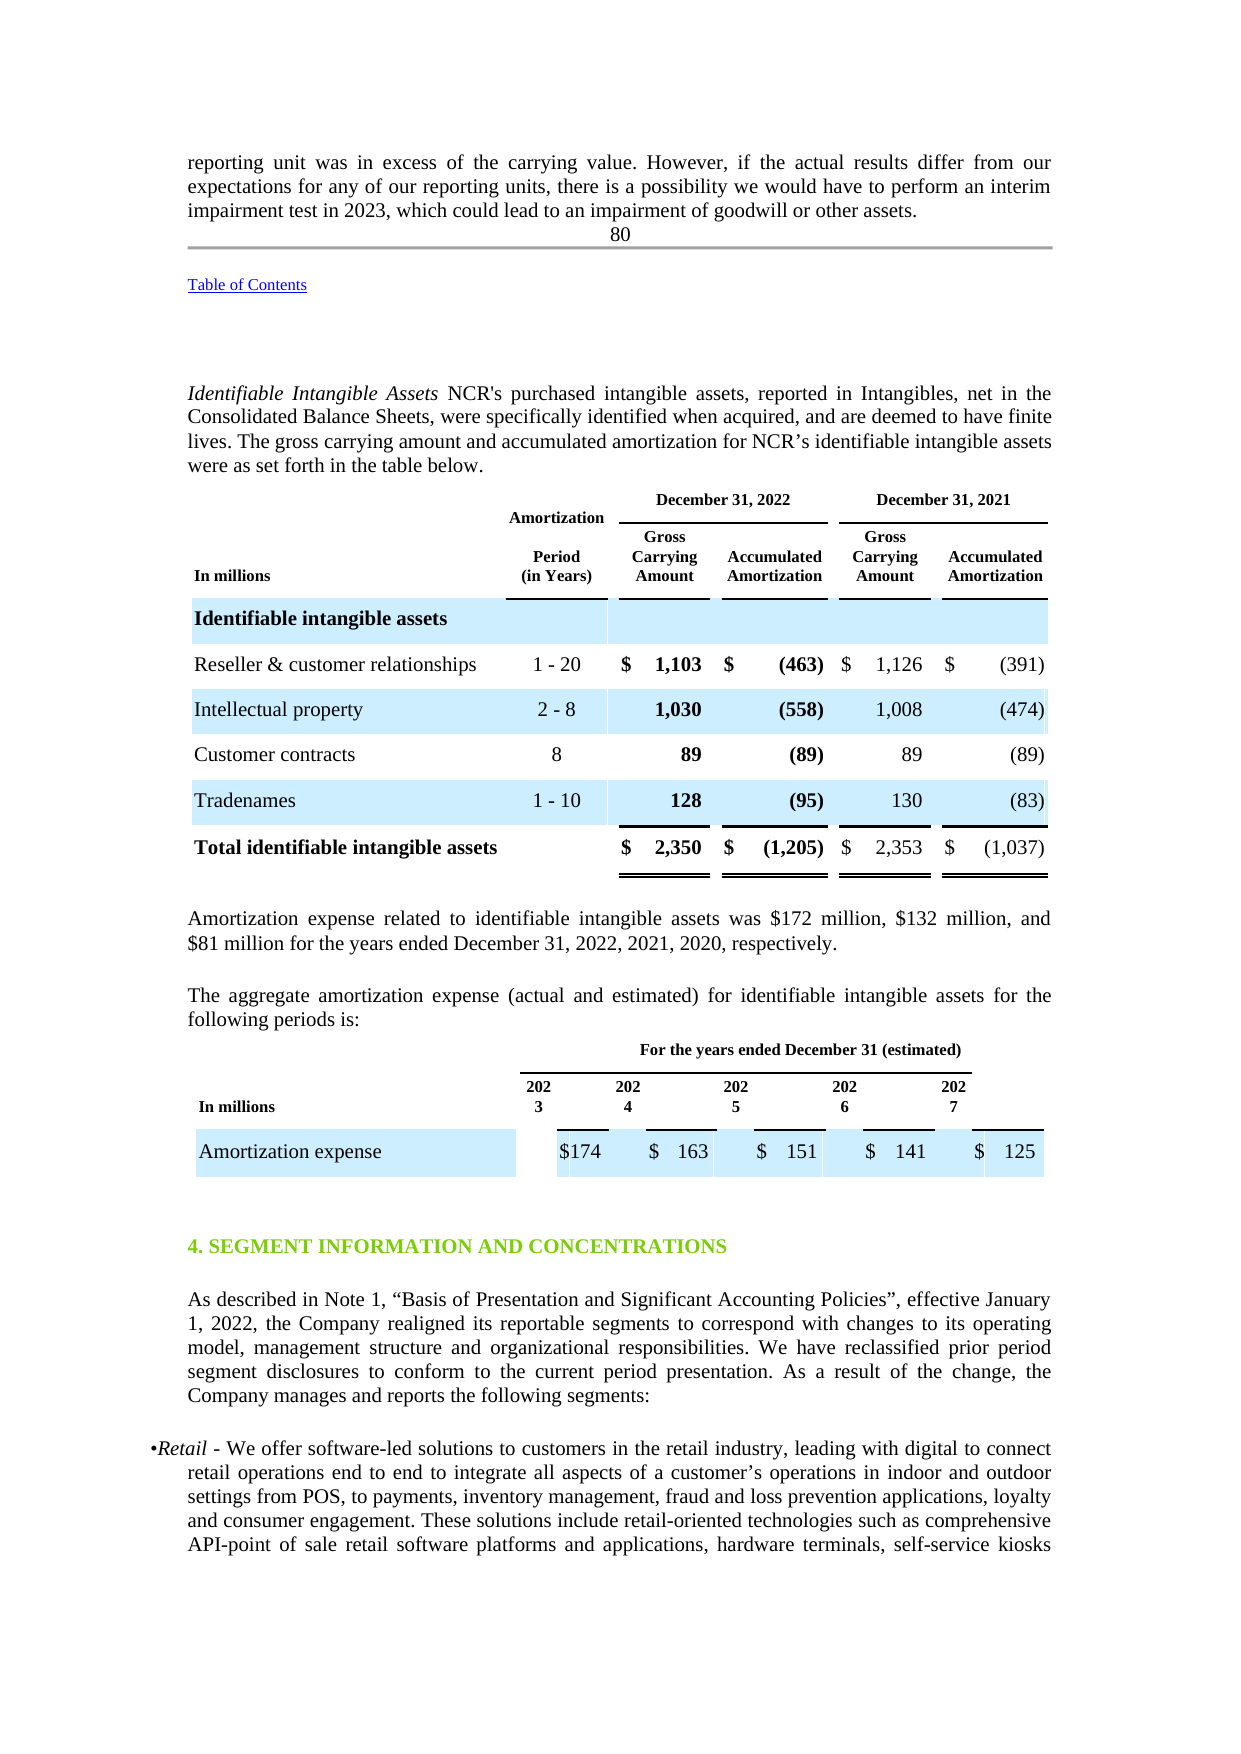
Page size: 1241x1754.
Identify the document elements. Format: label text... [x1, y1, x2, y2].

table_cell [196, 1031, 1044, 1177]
text Identifiable Intangible Assets NCR's purchased intangible assets, reported in Intangibles, net in the Consolidated Balance Sheets, were specifically identified when acquired, and are deemed to have finite lives. The gross carrying amount and accumulated amortization for NCR’s identifiable intangible assets were as set forth in the table below. [187, 380, 1053, 477]
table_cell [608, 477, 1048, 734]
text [150, 1436, 1053, 1556]
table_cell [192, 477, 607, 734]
text 4. SEGMENT INFORMATION AND CONCENTRATIONS [187, 1234, 1053, 1258]
text 80 [187, 222, 1053, 246]
text The aggregate amortization expense (actual and estimated) for identifiable intangible assets for the following periods is: [187, 983, 1053, 1031]
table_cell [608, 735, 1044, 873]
text Table of Contents [187, 275, 1053, 294]
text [187, 150, 1053, 222]
text Amortization expense related to identifiable intangible assets was $172 million, $132 million, and $81 million for the years ended December 31, 2022, 2021, 2020, respectively. [187, 906, 1053, 954]
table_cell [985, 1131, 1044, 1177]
text As described in Note 1, “Basis of Presentation and Significant Accounting Policies”, effective January 1, 2022, the Company realigned its reportable segments to correspond with changes to its operating model, management structure and organizational responsibilities. We have reclassified prior period segment disclosures to conform to the current period presentation. As a result of the change, the Company manages and reports the following segments: [187, 1287, 1053, 1407]
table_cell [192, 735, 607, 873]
